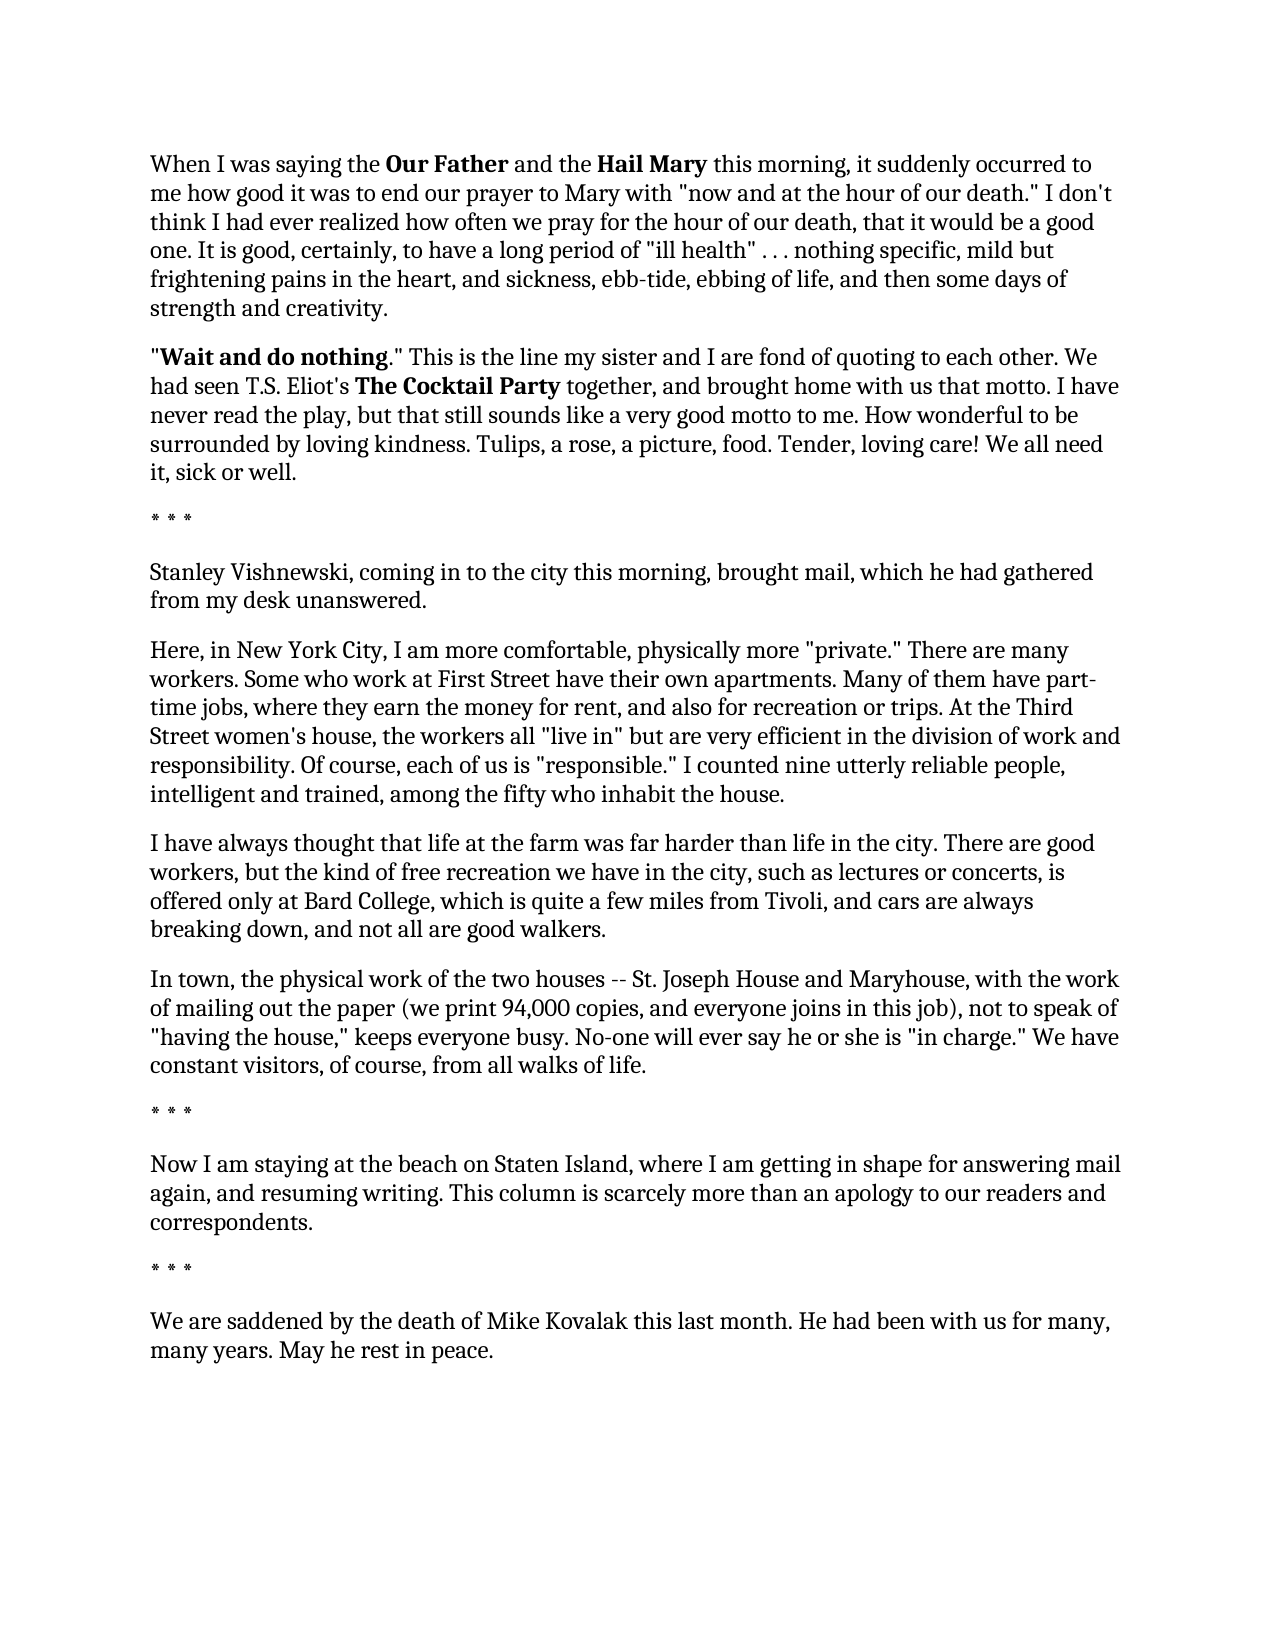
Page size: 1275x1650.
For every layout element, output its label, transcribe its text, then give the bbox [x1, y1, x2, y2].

text Stanley Vishnewski, coming in to the city this morning, brought mail, which he had gathered from my desk unanswered. [150, 557, 1125, 615]
text Here, in New York City, I am more comfortable, physically more "private." There are many workers. Some who work at First Street have their own apartments. Many of them have part-time jobs, where they earn the money for rent, and also for recreation or trips. At the Third Street women's house, the workers all "live in" but are very efficient in the division of work and responsibility. Of course, each of us is "responsible." I counted nine utterly reliable people, intelligent and trained, among the fifty who inhabit the house. [150, 636, 1125, 808]
text We are saddened by the death of Mike Kovalak this last month. He had been with us for many, many years. May he rest in peace. [150, 1307, 1125, 1364]
text "Wait and do nothing." This is the line my sister and I are fond of quoting to each other. We had seen T.S. Eliot's The Cocktail Party together, and brought home with us that motto. I have never read the play, but that still sounds like a very good motto to me. How wonderful to be surrounded by loving kindness. Tulips, a rose, a picture, food. Tender, loving care! We all need it, sick or well. [150, 343, 1125, 487]
text * * * [150, 1257, 1125, 1286]
text In town, the physical work of the two houses -- St. Joseph House and Maryhouse, with the work of mailing out the paper (we print 94,000 copies, and everyone joins in this job), not to speak of "having the house," keeps everyone busy. No-one will ever say he or she is "in charge." We have constant visitors, of course, from all walks of life. [150, 965, 1125, 1080]
text Now I am staying at the beach on Staten Island, where I am getting in shape for answering mail again, and resuming writing. This column is scarcely more than an apology to our readers and correspondents. [150, 1150, 1125, 1237]
text I have always thought that life at the farm was far harder than life in the city. There are good workers, but the kind of free recreation we have in the city, such as lectures or concerts, is offered only at Bard College, which is quite a few miles from Tivoli, and cars are always breaking down, and not all are good walkers. [150, 829, 1125, 944]
text * * * [150, 508, 1125, 537]
text * * * [150, 1101, 1125, 1129]
